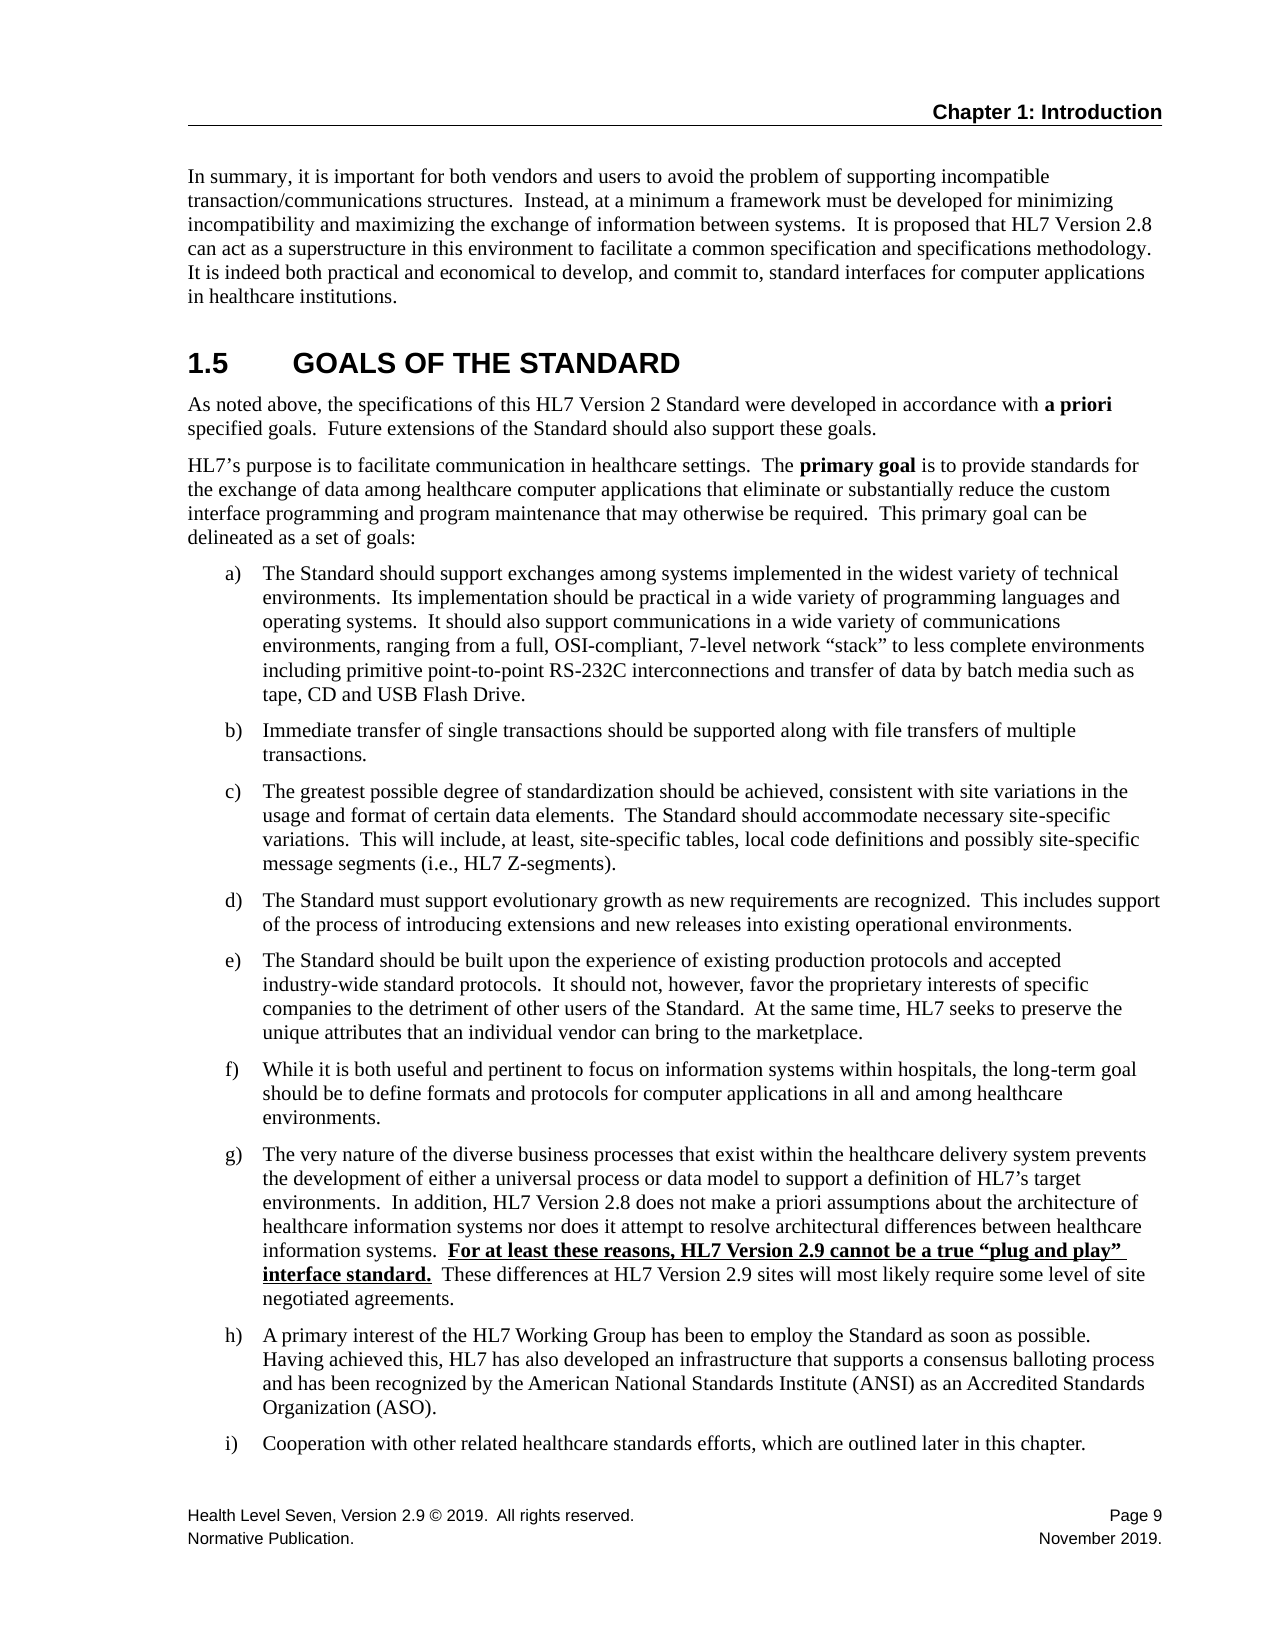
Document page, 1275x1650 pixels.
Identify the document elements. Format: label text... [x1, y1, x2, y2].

list The greatest possible degree of standardization should be achieved, consistent with site variations in the usage and format of certain data elements. The Standard should accommodate necessary site-specific variations. This will include, at least, site-specific tables, local code definitions and possibly site-specific message segments (i.e., HL7 Z-segments). [225, 779, 1162, 875]
list Cooperation with other related healthcare standards efforts, which are outlined later in this chapter. [225, 1431, 1162, 1455]
text HL7’s purpose is to facilitate communication in healthcare settings. The primary goal is to provide standards for the exchange of data among healthcare computer applications that eliminate or substantially reduce the custom interface programming and program maintenance that may otherwise be required. This primary goal can be delineated as a set of goals: [187, 452, 1162, 549]
subtitle GOALS OF THE STANDARD [187, 346, 1162, 379]
list The Standard must support evolutionary growth as new requirements are recognized. This includes support of the process of introducing extensions and new releases into existing operational environments. [225, 887, 1162, 936]
list A primary interest of the HL7 Working Group has been to employ the Standard as soon as possible. Having achieved this, HL7 has also developed an infrastructure that supports a consensus balloting process and has been recognized by the American National Standards Institute (ANSI) as an Accredited Standards Organization (ASO). [225, 1322, 1162, 1419]
list Immediate transfer of single transactions should be supported along with file transfers of multiple transactions. [225, 718, 1162, 766]
list The Standard should support exchanges among systems implemented in the widest variety of technical environments. Its implementation should be practical in a wide variety of programming languages and operating systems. It should also support communications in a wide variety of communications environments, ranging from a full, OSI-compliant, 7-level network “stack” to less complete environments including primitive point-to-point RS-232C interconnections and transfer of data by batch media such as tape, CD and USB Flash Drive. [225, 561, 1162, 706]
text In summary, it is important for both vendors and users to avoid the problem of supporting incompatible transaction/communications structures. Instead, at a minimum a framework must be developed for minimizing incompatibility and maximizing the exchange of information between systems. It is proposed that HL7 Version 2.8 can act as a superstructure in this environment to facilitate a common specification and specifications methodology. It is indeed both practical and economical to develop, and commit to, standard interfaces for computer applications in healthcare institutions. [187, 164, 1162, 308]
list The Standard should be built upon the experience of existing production protocols and accepted industry-wide standard protocols. It should not, however, favor the proprietary interests of specific companies to the detriment of other users of the Standard. At the same time, HL7 seeks to preserve the unique attributes that an individual vendor can bring to the marketplace. [225, 948, 1162, 1044]
list While it is both useful and pertinent to focus on information systems within hospitals, the long-term goal should be to define formats and protocols for computer applications in all and among healthcare environments. [225, 1057, 1162, 1129]
list The very nature of the diverse business processes that exist within the healthcare delivery system prevents the development of either a universal process or data model to support a definition of HL7’s target environments. In addition, HL7 Version 2.8 does not make a priori assumptions about the architecture of healthcare information systems nor does it attempt to resolve architectural differences between healthcare information systems. For at least these reasons, HL7 Version 2.9 cannot be a true “plug and play” interface standard. These differences at HL7 Version 2.9 sites will most likely require some level of site negotiated agreements. [225, 1142, 1162, 1310]
text As noted above, the specifications of this HL7 Version 2 Standard were developed in accordance with a priori specified goals. Future extensions of the Standard should also support these goals. [187, 392, 1162, 440]
